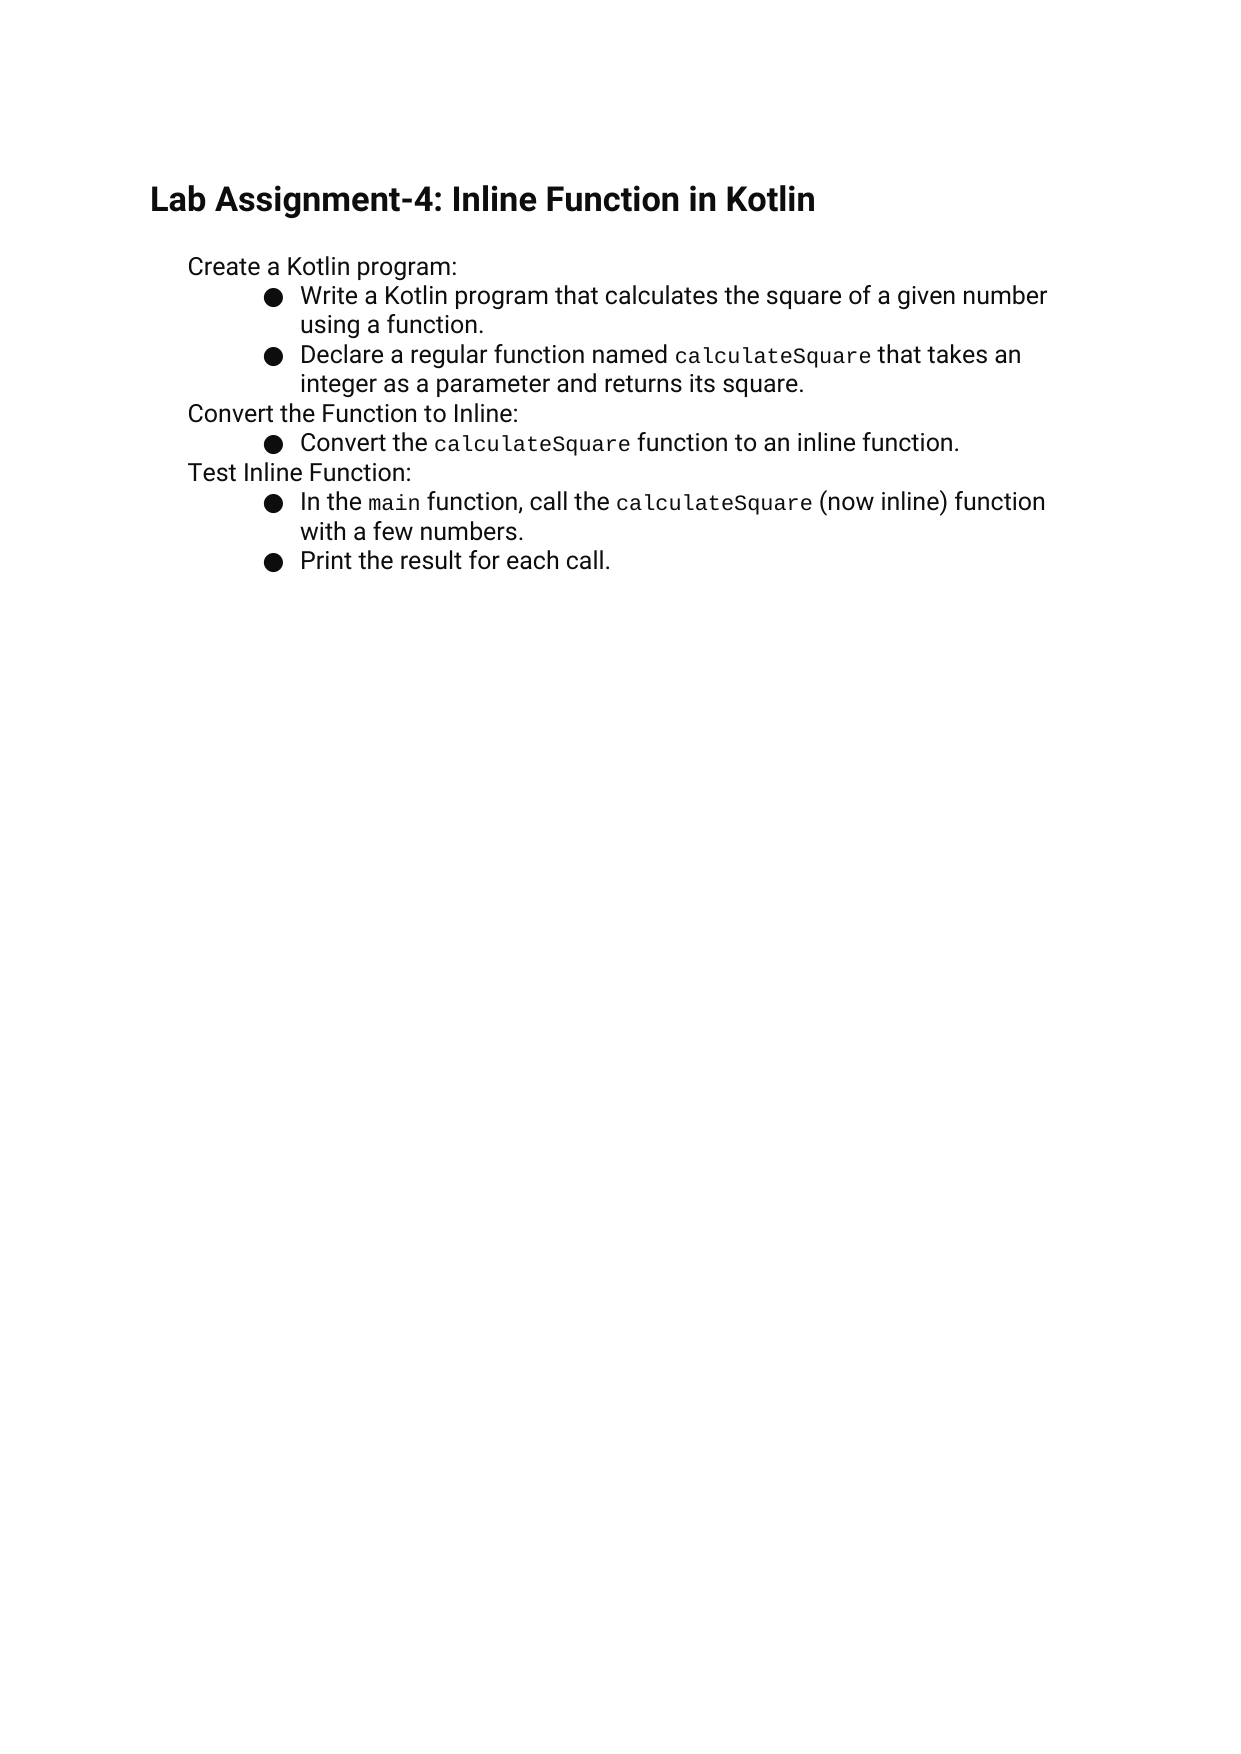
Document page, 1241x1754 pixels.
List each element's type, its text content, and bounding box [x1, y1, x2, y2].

list Create a Kotlin program: [187, 252, 1090, 281]
list Declare a regular function named calculateSquare that takes an integer as a parameter and returns its square. [262, 340, 1090, 399]
list Print the result for each call. [262, 546, 1090, 576]
list Test Inline Function: [187, 458, 1090, 487]
list Convert the calculateSquare function to an inline function. [262, 428, 1090, 458]
list In the main function, call the calculateSquare (now inline) function with a few numbers. [262, 487, 1090, 546]
subtitle Lab Assignment-4: Inline Function in Kotlin [150, 179, 1090, 219]
list Convert the Function to Inline: [187, 399, 1090, 428]
list Write a Kotlin program that calculates the square of a given number using a function. [262, 281, 1090, 340]
